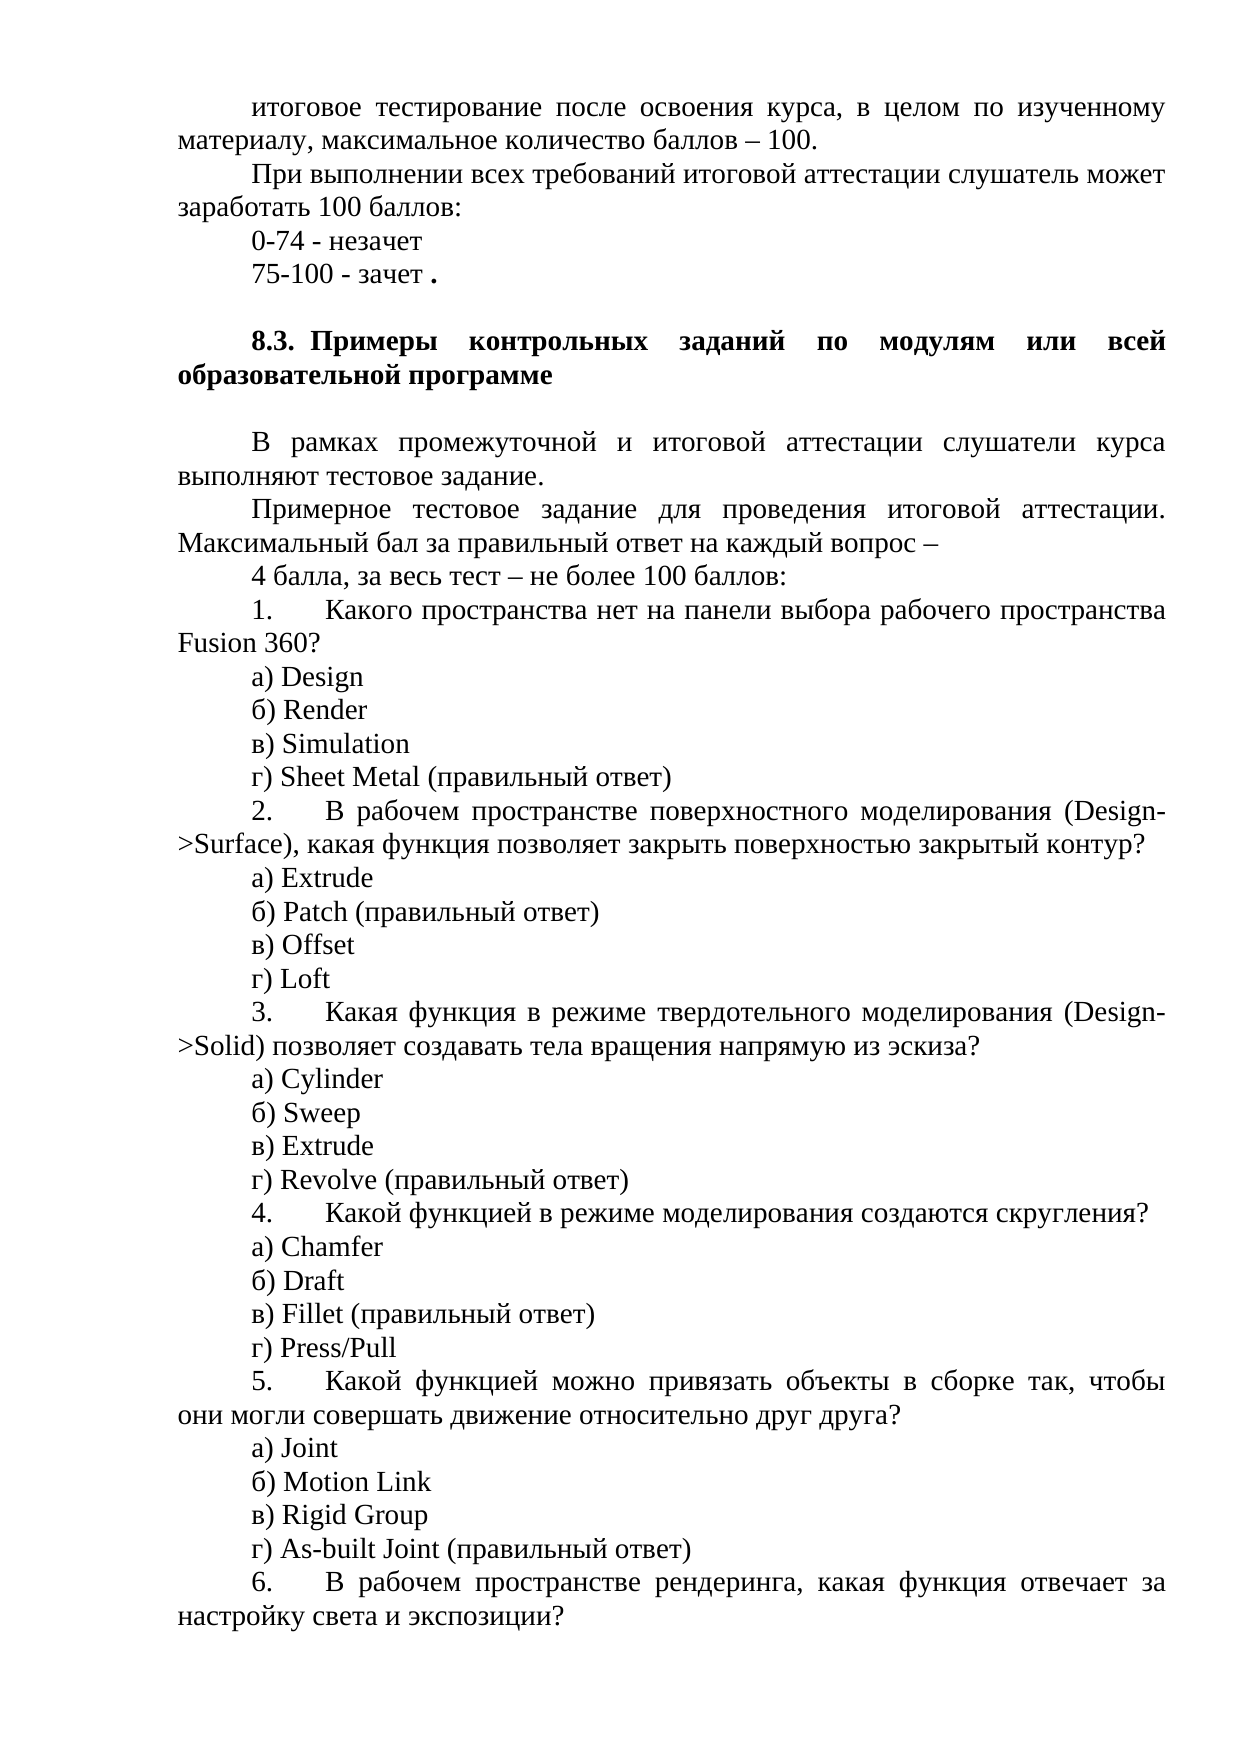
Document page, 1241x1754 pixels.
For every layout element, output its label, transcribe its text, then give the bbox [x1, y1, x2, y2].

text б) Draft [177, 1263, 1167, 1296]
text г) Press/Pull [177, 1330, 1167, 1363]
text а) Chamfer [177, 1229, 1167, 1263]
text 0-74 - незачет [177, 223, 1167, 256]
text а) Extrude [177, 860, 1167, 894]
text 2. В рабочем пространстве поверхностного моделирования (Design->Surface), какая функция позволяет закрыть поверхностью закрытый контур? [177, 793, 1167, 860]
text в) Offset [177, 927, 1167, 961]
text 5. Какой функцией можно привязать объекты в сборке так, чтобы они могли совершать движение относительно друг друга? [177, 1363, 1167, 1430]
text в) Fillet (правильный ответ) [177, 1296, 1167, 1330]
text б) Patch (правильный ответ) [177, 894, 1167, 927]
text 4. Какой функцией в режиме моделирования создаются скругления? [177, 1196, 1167, 1229]
text г) Loft [177, 961, 1167, 994]
text г) Sheet Metal (правильный ответ) [177, 759, 1167, 793]
text 75-100 - зачет . [177, 256, 1167, 290]
text 4 балла, за весь тест – не более 100 баллов: [177, 558, 1167, 592]
text При выполнении всех требований итоговой аттестации слушатель может заработать 100 баллов: [177, 156, 1167, 223]
text 3. Какая функция в режиме твердотельного моделирования (Design->Solid) позволяет создавать тела вращения напрямую из эскиза? [177, 994, 1167, 1061]
text а) Design [177, 659, 1167, 692]
text 6. В рабочем пространстве рендеринга, какая функция отвечает за настройку света и экспозиции? [177, 1564, 1167, 1632]
list Примеры контрольных заданий по модулям или всей образовательной программе [177, 323, 1167, 391]
text 1. Какого пространства нет на панели выбора рабочего пространства Fusion 360? [177, 592, 1167, 659]
text в) Extrude [177, 1128, 1167, 1162]
text в) Simulation [177, 726, 1167, 759]
text Примерное тестовое задание для проведения итоговой аттестации. Максимальный бал за правильный ответ на каждый вопрос – [177, 491, 1167, 558]
text В рамках промежуточной и итоговой аттестации слушатели курса выполняют тестовое задание. [177, 424, 1167, 491]
text б) Motion Link [177, 1464, 1167, 1497]
text итоговое тестирование после освоения курса, в целом по изученному материалу, максимальное количество баллов – 100. [177, 89, 1167, 156]
text а) Cylinder [177, 1061, 1167, 1095]
text г) As-built Joint (правильный ответ) [177, 1531, 1167, 1564]
text а) Joint [177, 1430, 1167, 1464]
text в) Rigid Group [177, 1497, 1167, 1531]
text б) Render [177, 692, 1167, 726]
text б) Sweep [177, 1095, 1167, 1128]
text г) Revolve (правильный ответ) [177, 1162, 1167, 1196]
